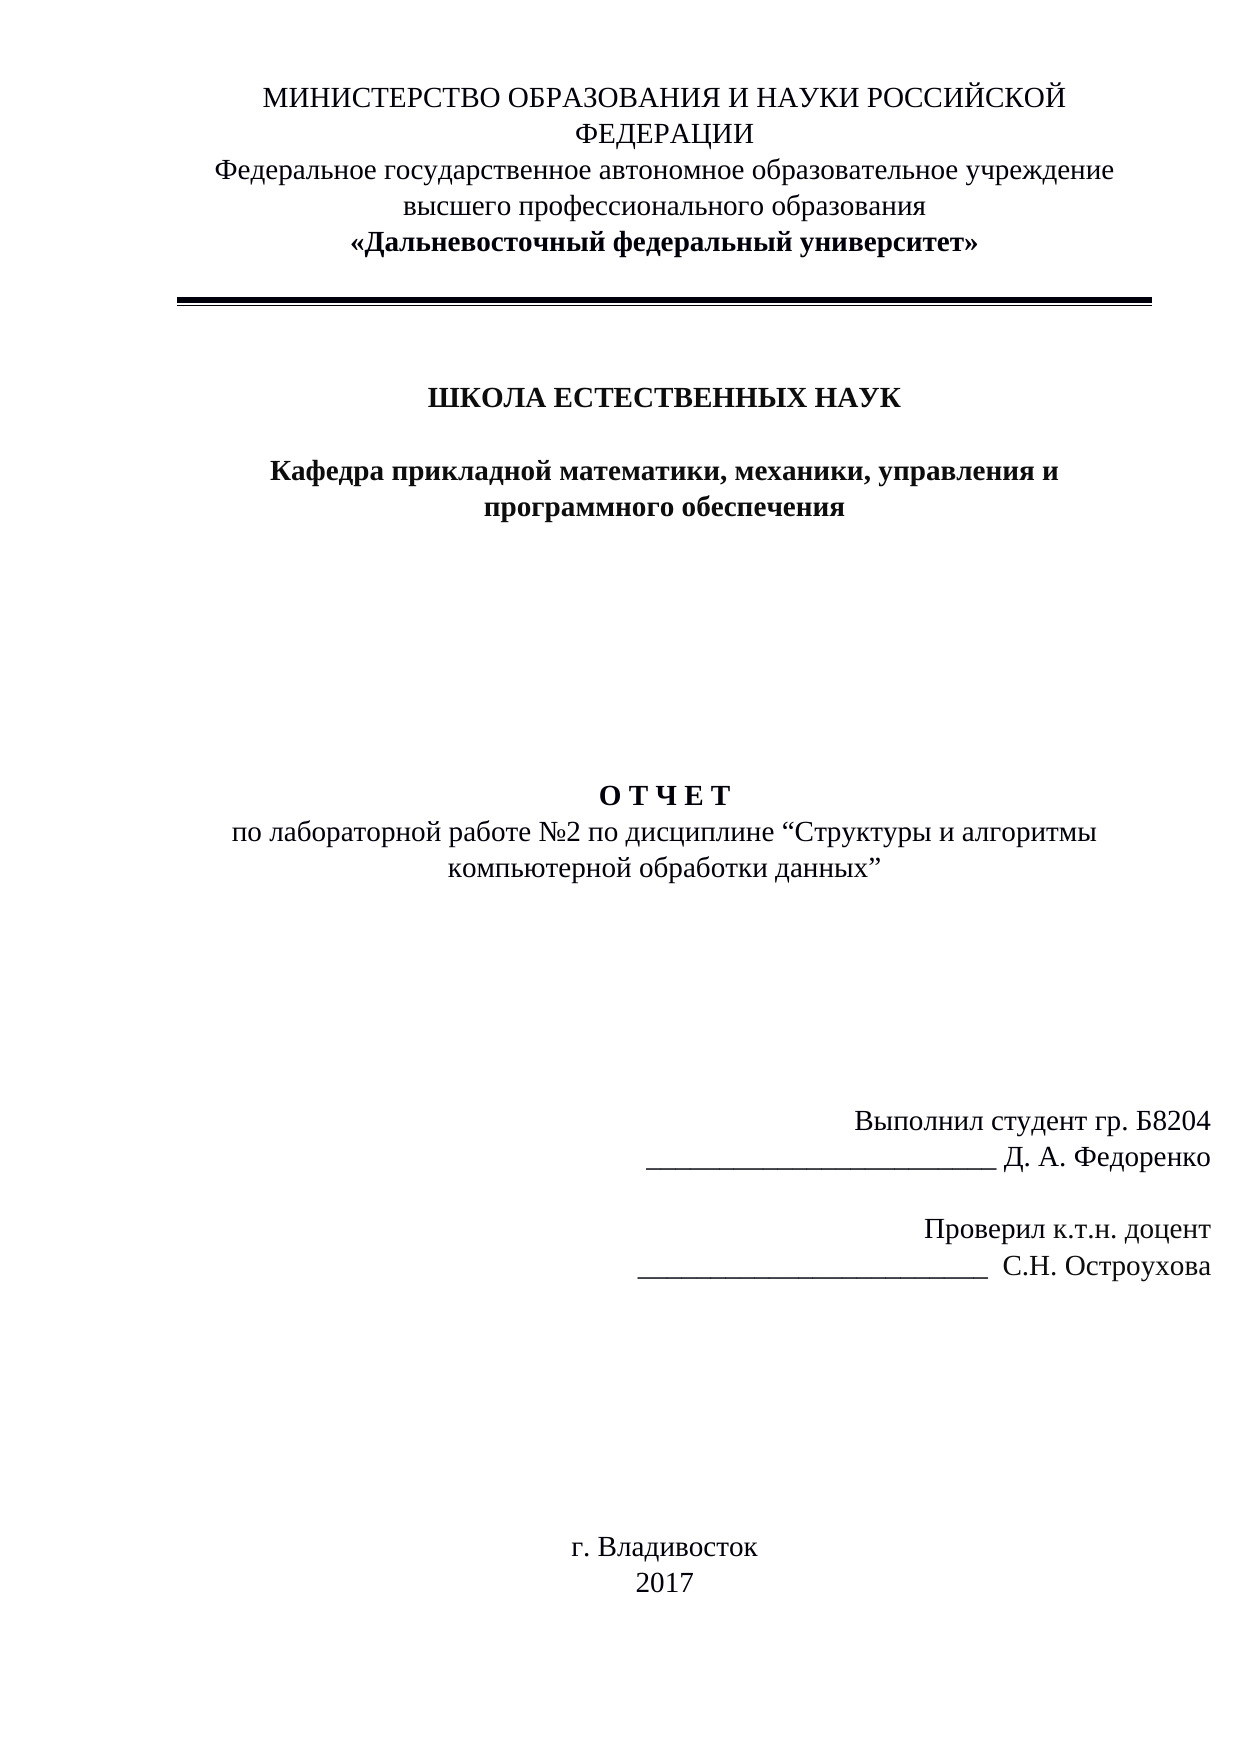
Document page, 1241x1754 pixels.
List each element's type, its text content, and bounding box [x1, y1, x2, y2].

table_header Выполнил студент гр. Б8204 ________________________ Д. А. Федоренко [605, 1103, 1222, 1212]
text Кафедра прикладной математики, механики, управления и программного обеспечения [177, 453, 1152, 522]
text «Дальневосточный федеральный университет» [177, 224, 1152, 258]
text г. Владивосток [177, 1529, 1152, 1563]
table_cell Проверил к.т.н. доцент ________________________ С.Н. Остроухова [605, 1212, 1222, 1384]
text О Т Ч Е Т [177, 778, 1152, 811]
text МИНИСТЕРСТВО ОБРАЗОВАНИЯ И НАУКИ РОССИЙСКОЙ ФЕДЕРАЦИИ [177, 80, 1152, 149]
text Федеральное государственное автономное образовательное учреждение [177, 152, 1152, 186]
text по лабораторной работе №2 по дисциплине “Структуры и алгоритмы компьютерной обработки данных” [177, 814, 1152, 884]
text ШКОЛА ЕСТЕСТВЕННЫХ НАУК [177, 380, 1152, 414]
text 2017 [177, 1565, 1152, 1599]
text высшего профессионального образования [177, 188, 1152, 222]
